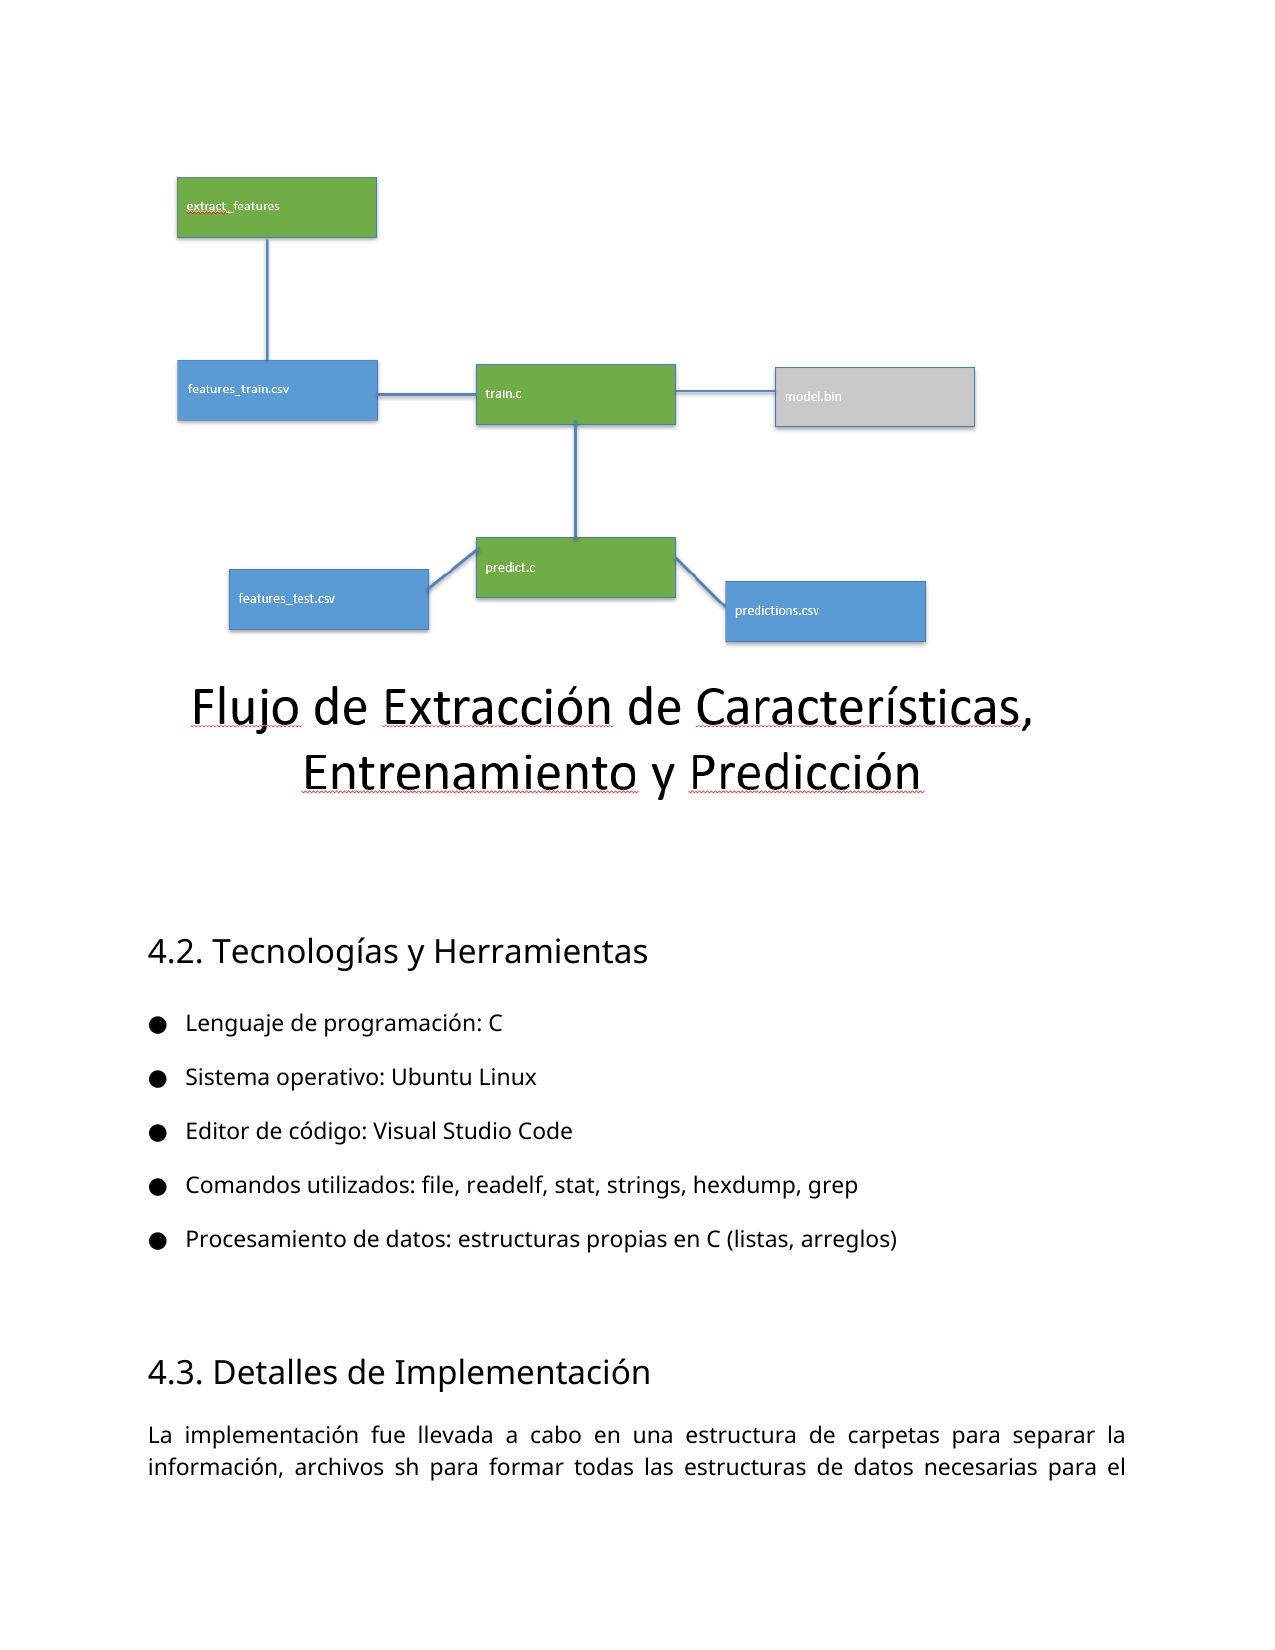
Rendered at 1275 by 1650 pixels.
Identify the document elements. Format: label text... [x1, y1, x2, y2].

subtitle 4.2. Tecnologías y Herramientas [148, 927, 1127, 973]
list Sistema operativo: Ubuntu Linux [148, 1052, 1127, 1099]
subtitle 4.3. Detalles de Implementación [148, 1349, 1127, 1394]
list Comandos utilizados: file, readelf, stat, strings, hexdump, grep [148, 1160, 1127, 1207]
picture [147, 147, 1060, 847]
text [148, 1419, 1127, 1482]
list Procesamiento de datos: estructuras propias en C (listas, arreglos) [148, 1214, 1127, 1261]
list Editor de código: Visual Studio Code [148, 1106, 1127, 1153]
list Lenguaje de programación: C [148, 998, 1127, 1045]
